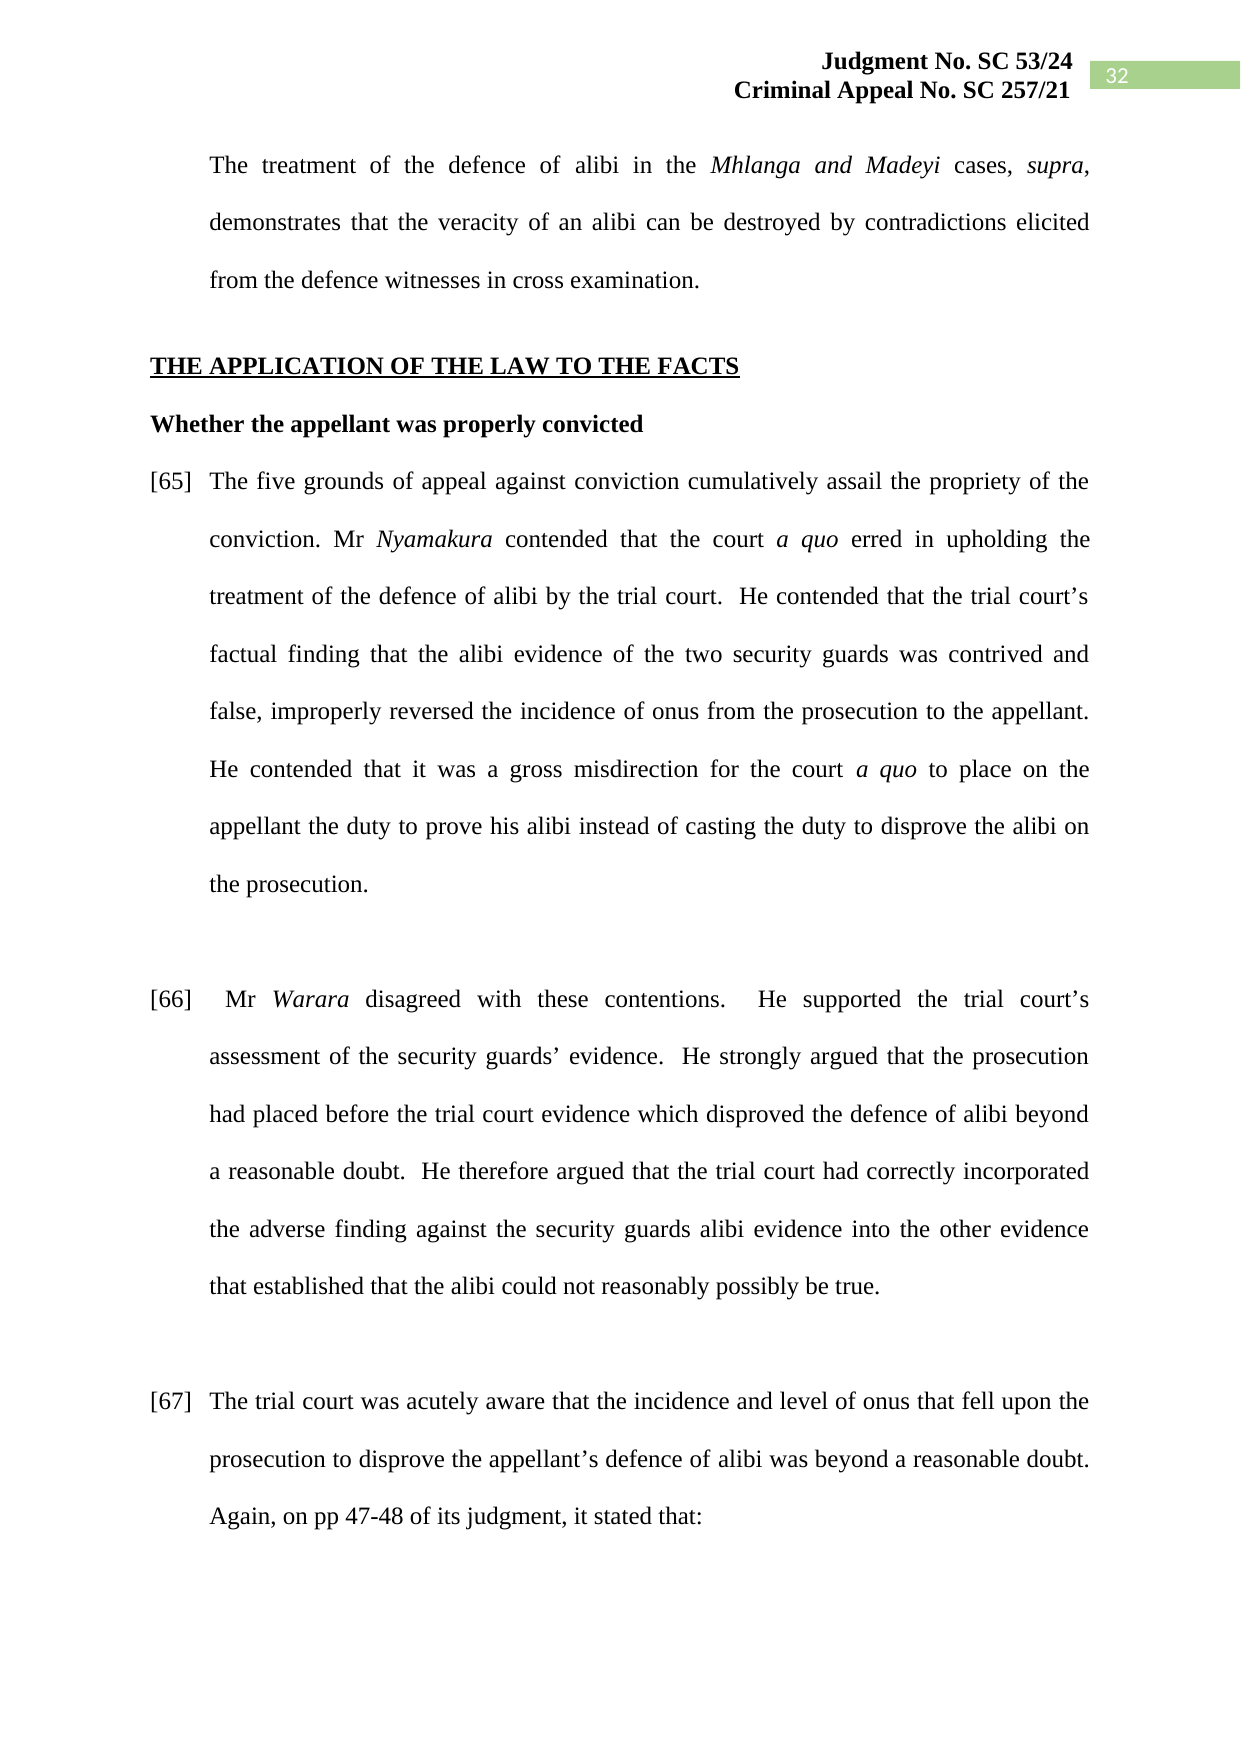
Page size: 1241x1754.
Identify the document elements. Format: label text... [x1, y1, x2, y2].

text The treatment of the defence of alibi in the Mhlanga and Madeyi cases, supra, demonstrates that the veracity of an alibi can be destroyed by contradictions elicited from the defence witnesses in cross examination. [209, 150, 1090, 294]
text [65] The five grounds of appeal against conviction cumulatively assail the propriety of the conviction. Mr Nyamakura contended that the court a quo erred in upholding the treatment of the defence of alibi by the trial court. He contended that the trial court’s factual finding that the alibi evidence of the two security guards was contrived and false, improperly reversed the incidence of onus from the prosecution to the appellant. He contended that it was a gross misdirection for the court a quo to place on the appellant the duty to prove his alibi instead of casting the duty to disprove the alibi on the prosecution. [150, 466, 1090, 897]
text [66] Mr Warara disagreed with these contentions. He supported the trial court’s assessment of the security guards’ evidence. He strongly argued that the prosecution had placed before the trial court evidence which disproved the defence of alibi beyond a reasonable doubt. He therefore argued that the trial court had correctly incorporated the adverse finding against the security guards alibi evidence into the other evidence that established that the alibi could not reasonably possibly be true. [150, 984, 1090, 1300]
text [67] The trial court was acutely aware that the incidence and level of onus that fell upon the prosecution to disprove the appellant’s defence of alibi was beyond a reasonable doubt. Again, on pp 47-48 of its judgment, it stated that: [150, 1386, 1090, 1530]
text THE APPLICATION OF THE LAW TO THE FACTS [150, 351, 1090, 380]
text Whether the appellant was properly convicted [150, 409, 1090, 437]
